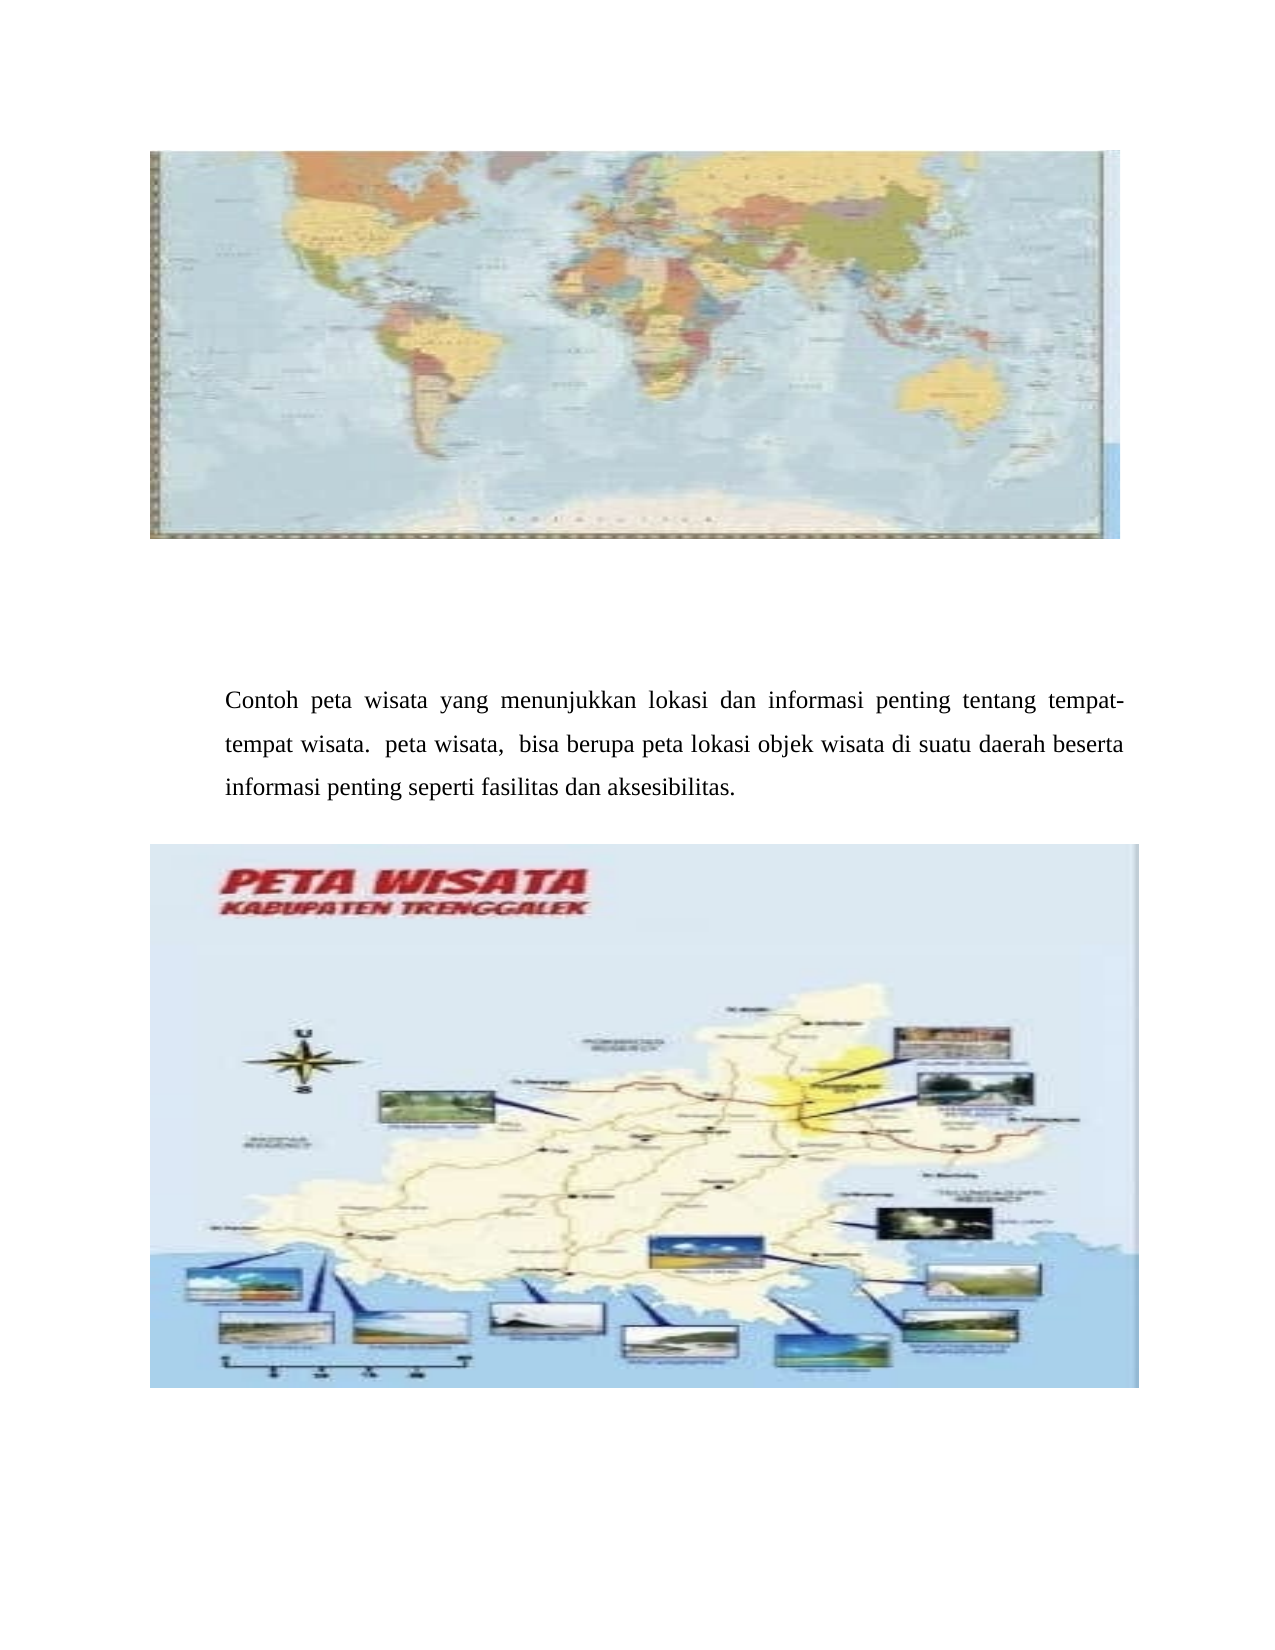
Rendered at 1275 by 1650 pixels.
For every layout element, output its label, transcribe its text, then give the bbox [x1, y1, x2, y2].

picture [150, 844, 1139, 1388]
picture [150, 150, 1121, 539]
text Contoh peta wisata yang menunjukkan lokasi dan informasi penting tentang tempat-tempat wisata. peta wisata, bisa berupa peta lokasi objek wisata di suatu daerah beserta informasi penting seperti fasilitas dan aksesibilitas. [225, 686, 1125, 801]
